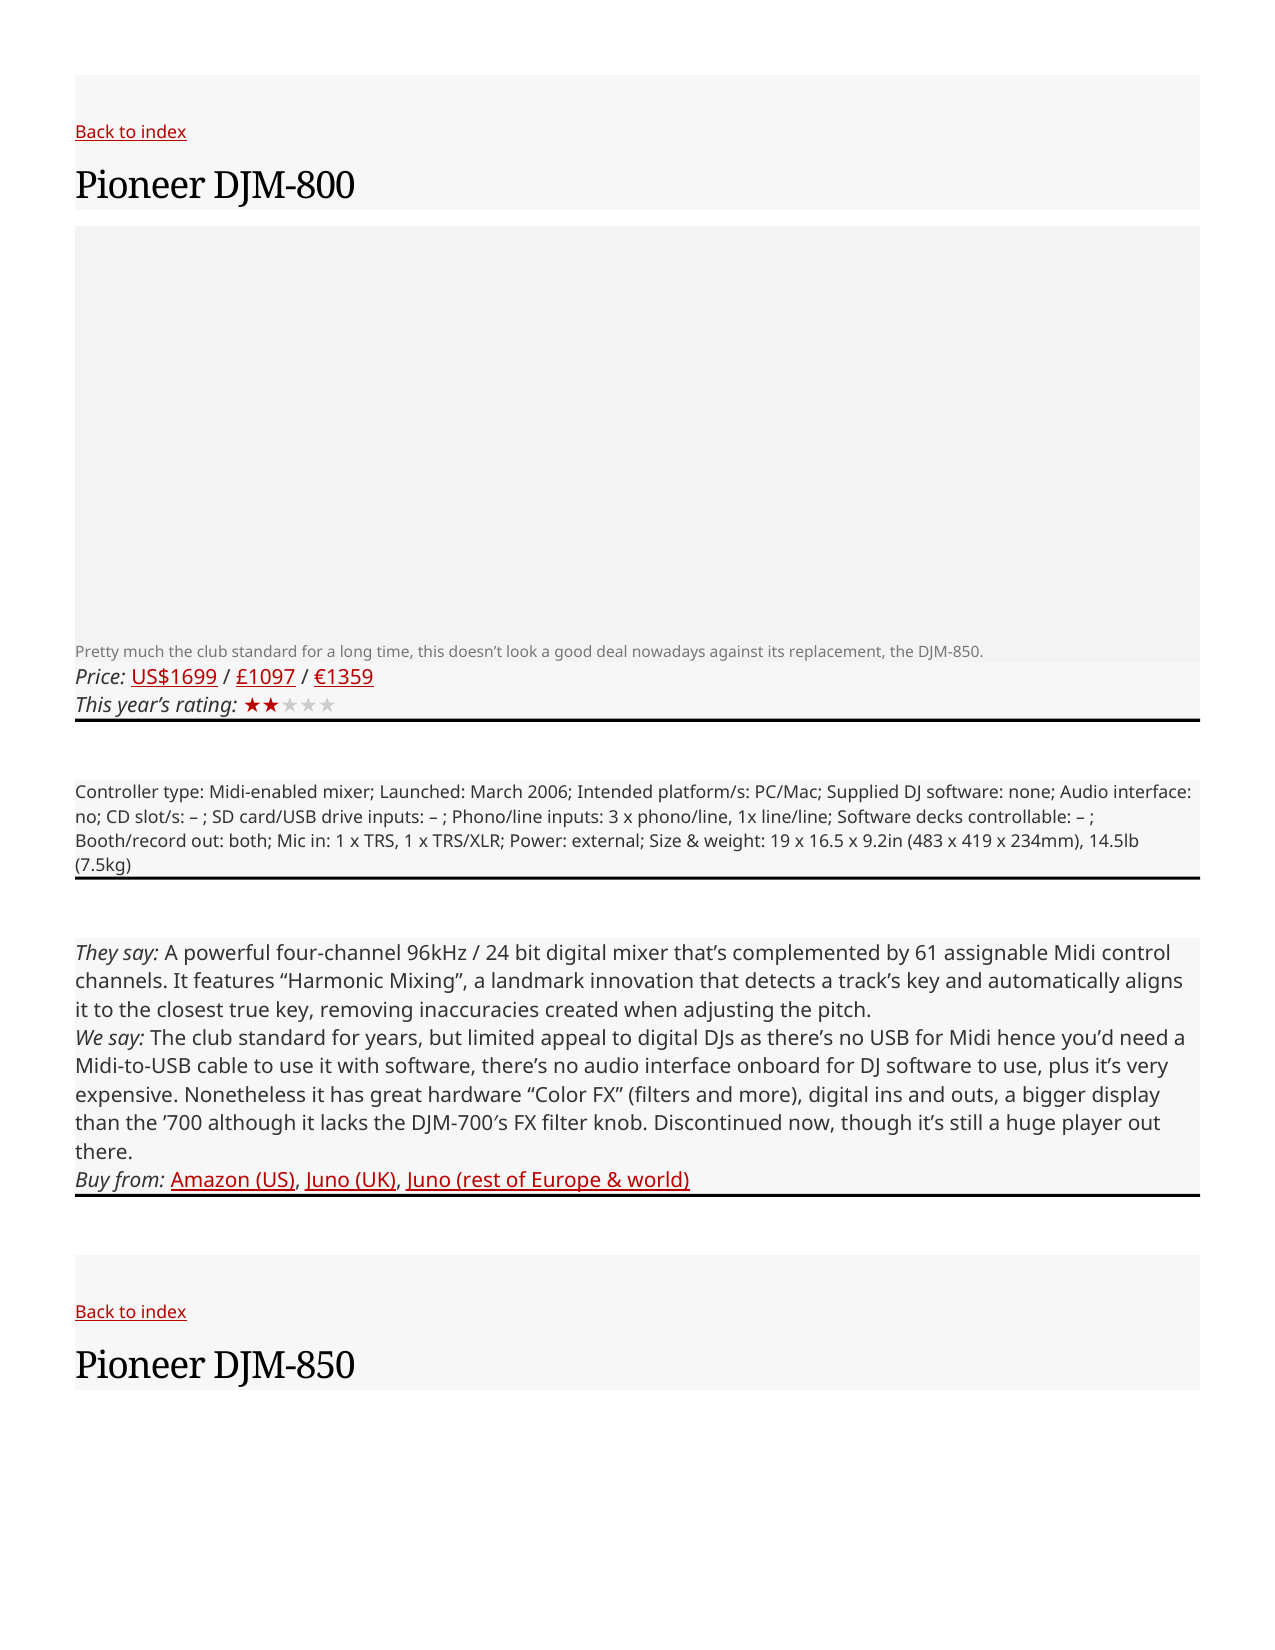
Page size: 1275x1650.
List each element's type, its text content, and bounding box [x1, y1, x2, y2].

subtitle Pioneer DJM-800 [75, 159, 1200, 210]
text Back to index [75, 119, 1200, 143]
text Buy from: Amazon (US), Juno (UK), Juno (rest of Europe & world) [75, 1165, 1200, 1193]
text Back to index [75, 1299, 1200, 1323]
text Pretty much the club standard for a long time, this doesn’t look a good deal nowadays against its replacement, the DJM-850. [75, 635, 1200, 662]
text Price: US$1699 / £1097 / €1359 This year’s rating: ★★★★★ [75, 662, 1200, 718]
text Controller type: Midi-enabled mixer; Launched: March 2006; Intended platform/s: PC/Mac; Supplied DJ software: none; Audio interface: no; CD slot/s: – ; SD card/USB drive inputs: – ; Phono/line inputs: 3 x phono/line, 1x line/line; Software decks controllable: – ; Booth/record out: both; Mic in: 1 x TRS, 1 x TRS/XLR; Power: external; Size & weight: 19 x 16.5 x 9.2in (483 x 419 x 234mm), 14.5lb (7.5kg) [75, 780, 1200, 876]
subtitle Pioneer DJM-850 [75, 1339, 1200, 1390]
text We say: The club standard for years, but limited appeal to digital DJs as there’s no USB for Midi hence you’d need a Midi-to-USB cable to use it with software, there’s no audio interface onboard for DJ software to use, plus it’s very expensive. Nonetheless it has great hardware “Color FX” (filters and more), digital ins and outs, a bigger display than the ’700 although it lacks the DJM-700′s FX filter knob. Discontinued now, though it’s still a huge player out there. [75, 1023, 1200, 1165]
text They say: A powerful four-channel 96kHz / 24 bit digital mixer that’s complemented by 61 assignable Midi control channels. It features “Harmonic Mixing”, a landmark innovation that detects a track’s key and automatically aligns it to the closest true key, removing inaccuracies created when adjusting the pitch. [75, 938, 1200, 1023]
